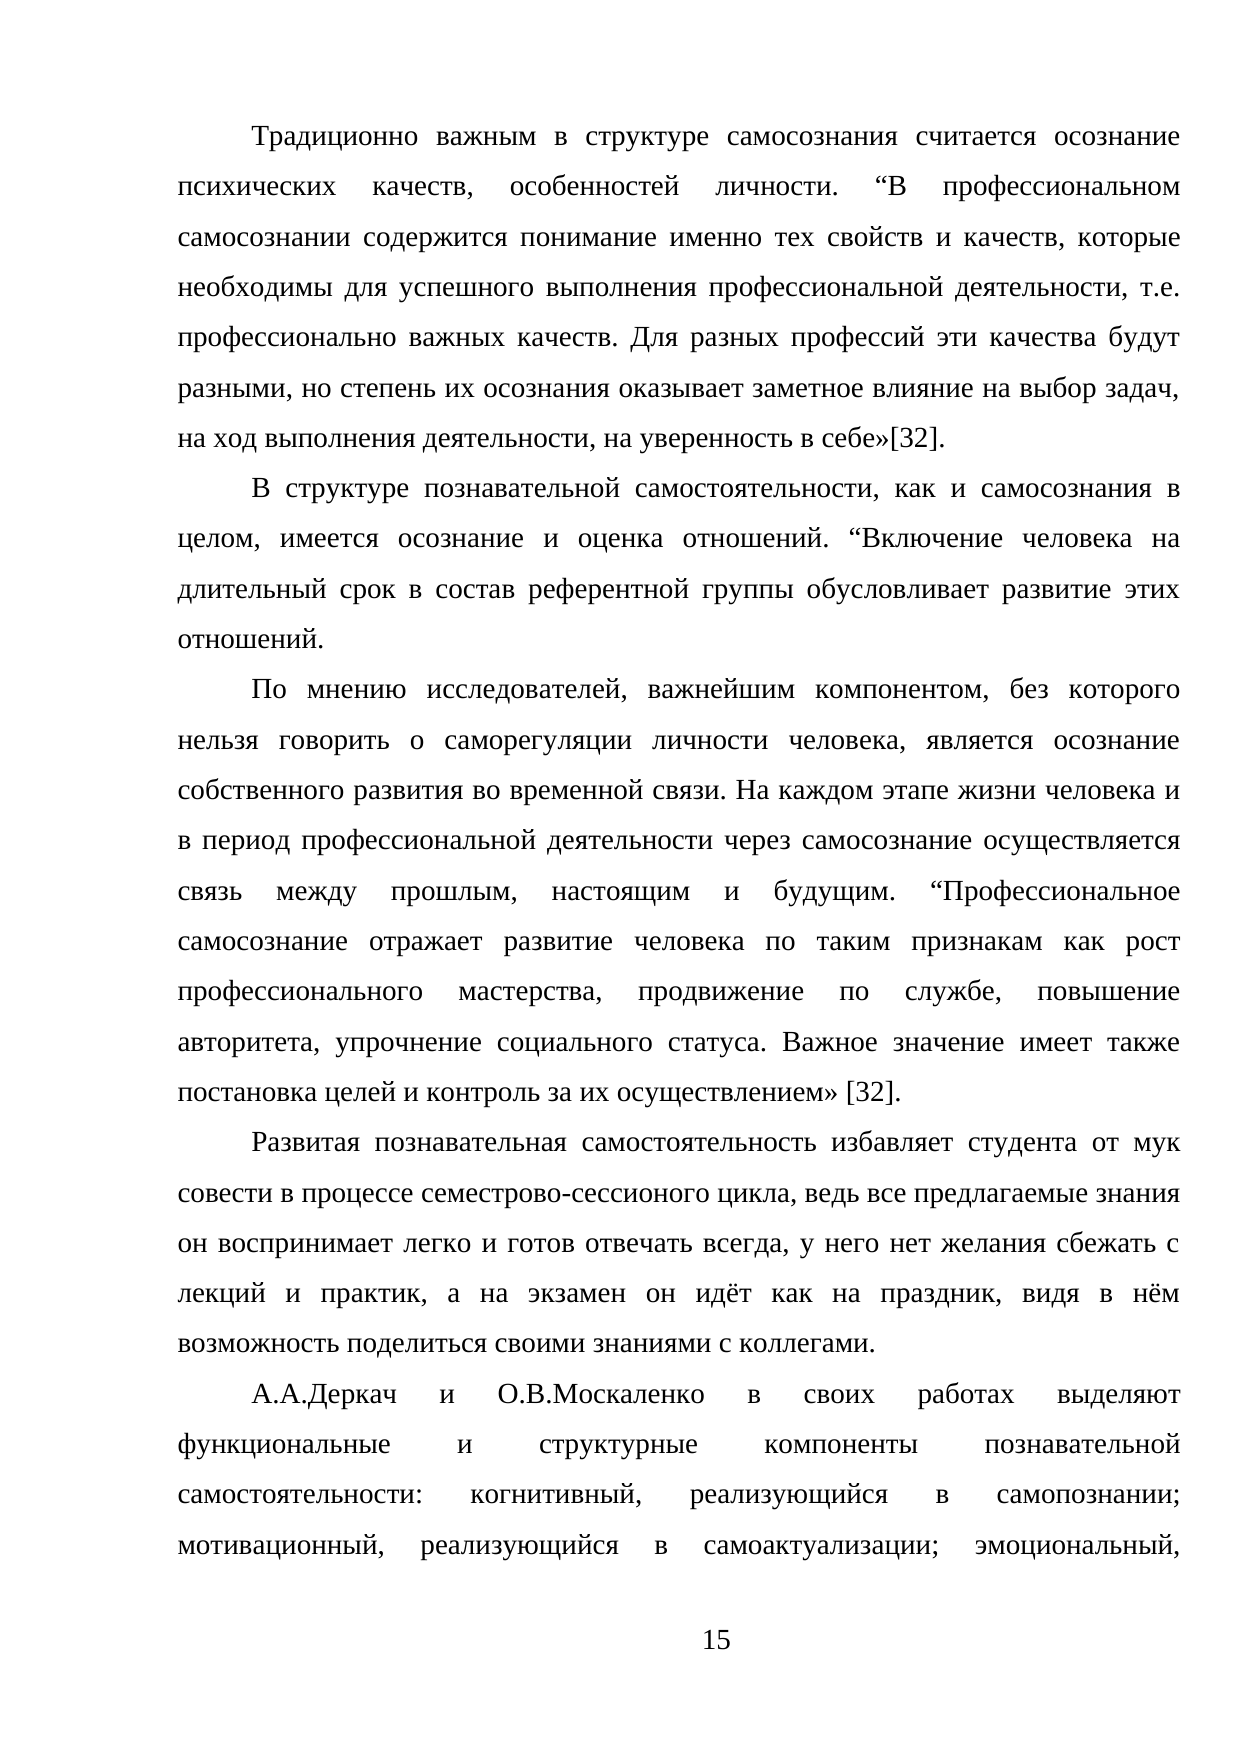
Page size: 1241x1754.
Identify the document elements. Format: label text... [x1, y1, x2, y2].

text Развитая познавательная самостоятельность избавляет студента от мук совести в процессе семестрово-сессионого цикла, ведь все предлагаемые знания он воспринимает легко и готов отвечать всегда, у него нет желания сбежать с лекций и практик, а на экзамен он идёт как на праздник, видя в нём возможность поделиться своими знаниями с коллегами. [177, 1124, 1181, 1359]
text В структуре познавательной самостоятельности, как и самосознания в целом, имеется осознание и оценка отношений. “Включение человека на длительный срок в состав референтной группы обусловливает развитие этих отношений. [177, 470, 1181, 655]
text По мнению исследователей, важнейшим компонентом, без которого нельзя говорить о саморегуляции личности человека, является осознание собственного развития во временной связи. На каждом этапе жизни человека и в период профессиональной деятельности через самосознание осуществляется связь между прошлым, настоящим и будущим. “Профессиональное самосознание отражает развитие человека по таким признакам как рост профессионального мастерства, продвижение по службе, повышение авторитета, упрочнение социального статуса. Важное значение имеет также постановка целей и контроль за их осуществлением» [32]. [177, 672, 1181, 1108]
text Традиционно важным в структуре самосознания считается осознание психических качеств, особенностей личности. “В профессиональном самосознании содержится понимание именно тех свойств и качеств, которые необходимы для успешного выполнения профессиональной деятельности, т.е. профессионально важных качеств. Для разных профессий эти качества будут разными, но степень их осознания оказывает заметное влияние на выбор задач, на ход выполнения деятельности, на уверенность в себе»[32]. [177, 118, 1181, 453]
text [177, 1376, 1181, 1560]
